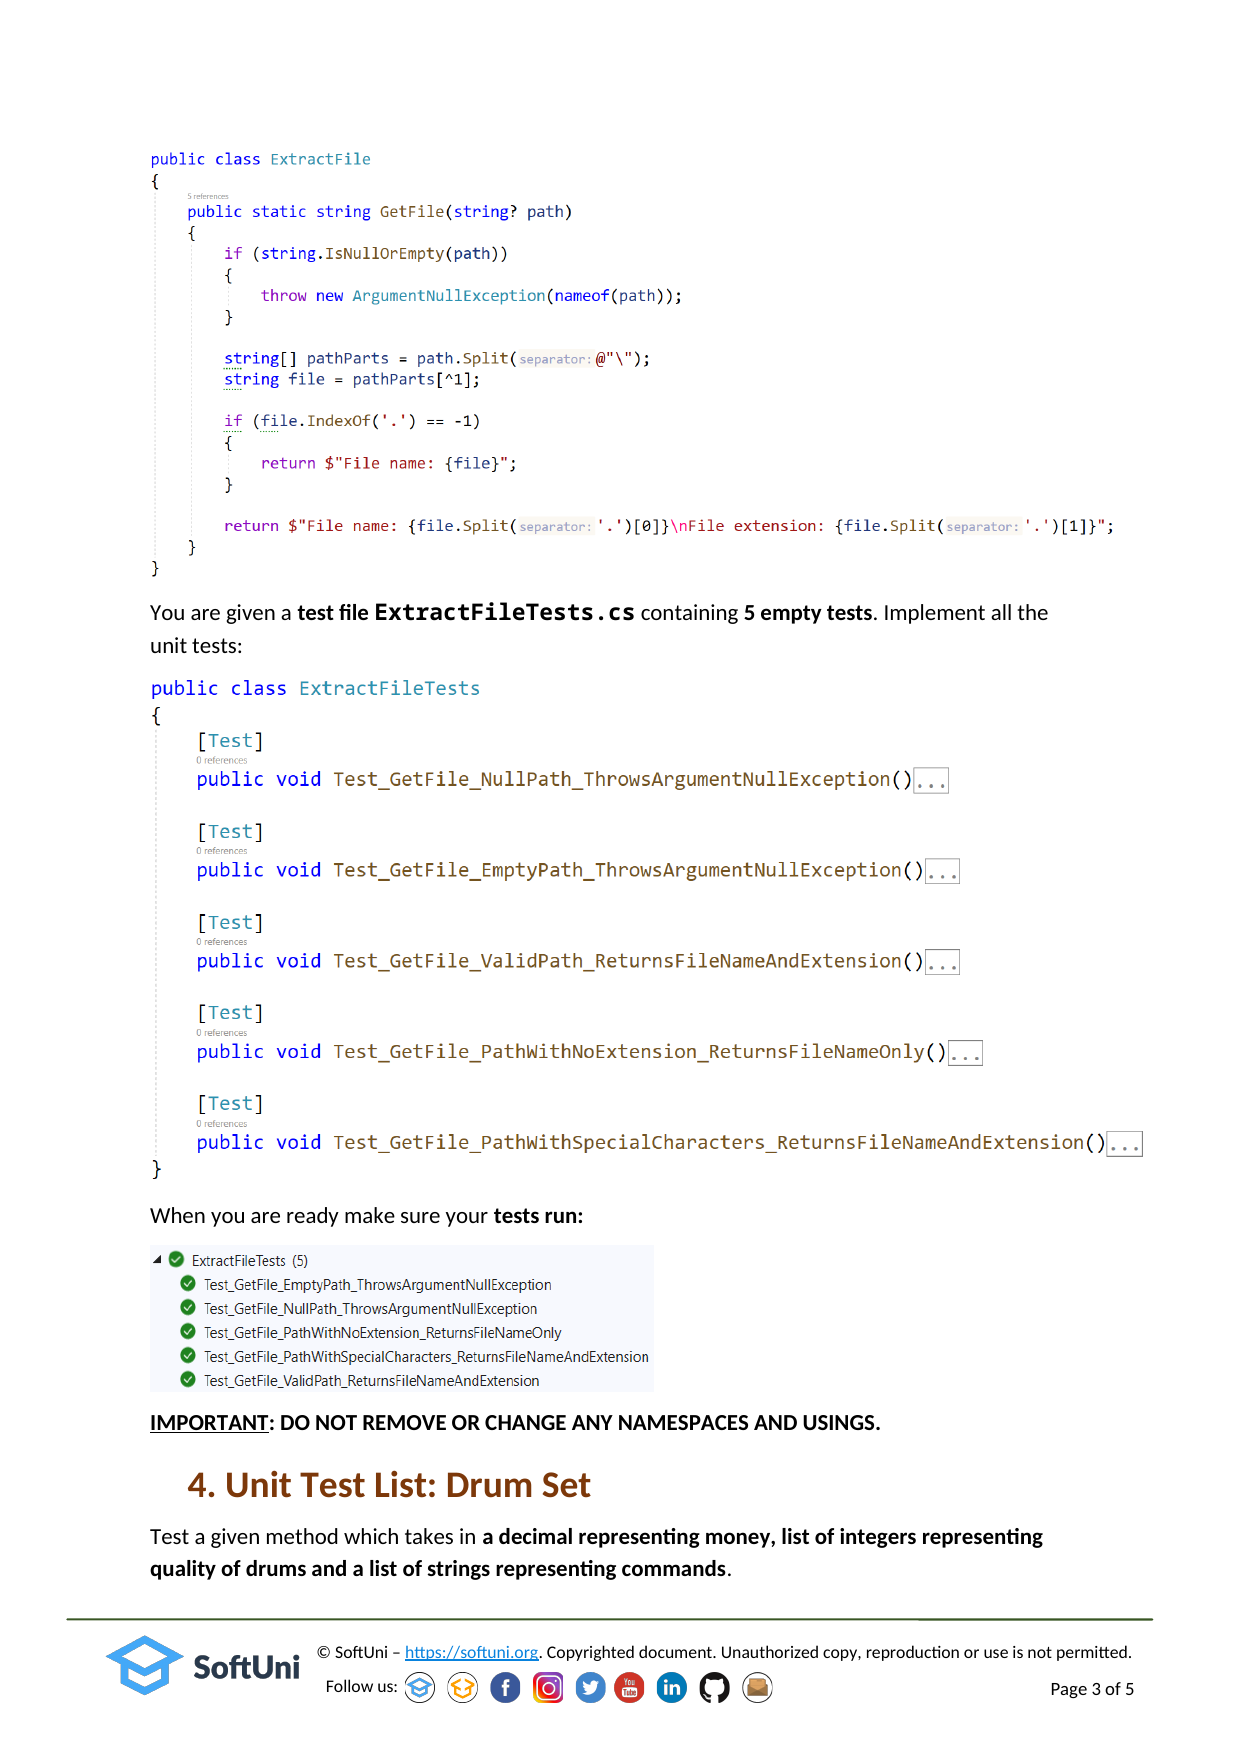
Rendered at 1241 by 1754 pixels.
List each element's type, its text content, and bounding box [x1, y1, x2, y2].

picture [150, 150, 1115, 580]
picture [699, 1672, 730, 1703]
subtitle Unit Test List: Drum Set [187, 1461, 1090, 1507]
picture [656, 1672, 665, 1681]
picture [678, 1672, 687, 1681]
picture [405, 1672, 435, 1703]
picture [670, 1685, 680, 1694]
picture [742, 1672, 773, 1703]
text When you are ready make sure your tests run: [150, 1201, 1090, 1229]
picture [678, 1694, 687, 1703]
picture [490, 1672, 521, 1703]
picture [150, 1245, 654, 1392]
picture [99, 1629, 305, 1701]
picture [614, 1672, 645, 1703]
picture [575, 1672, 606, 1703]
text You are given a test file ExtractFileTests.cs containing 5 empty tests. Implement all the unit tests: [150, 596, 1090, 659]
picture [533, 1672, 563, 1703]
text Test a given method which takes in a decimal representing money, list of integers representing quality of drums and a list of strings representing commands. [150, 1522, 1090, 1582]
picture [150, 676, 1153, 1185]
picture [447, 1672, 478, 1703]
text IMPORTANT: DO NOT REMOVE OR CHANGE ANY NAMESPACES AND USINGS. [150, 1408, 1090, 1436]
picture [656, 1694, 665, 1703]
